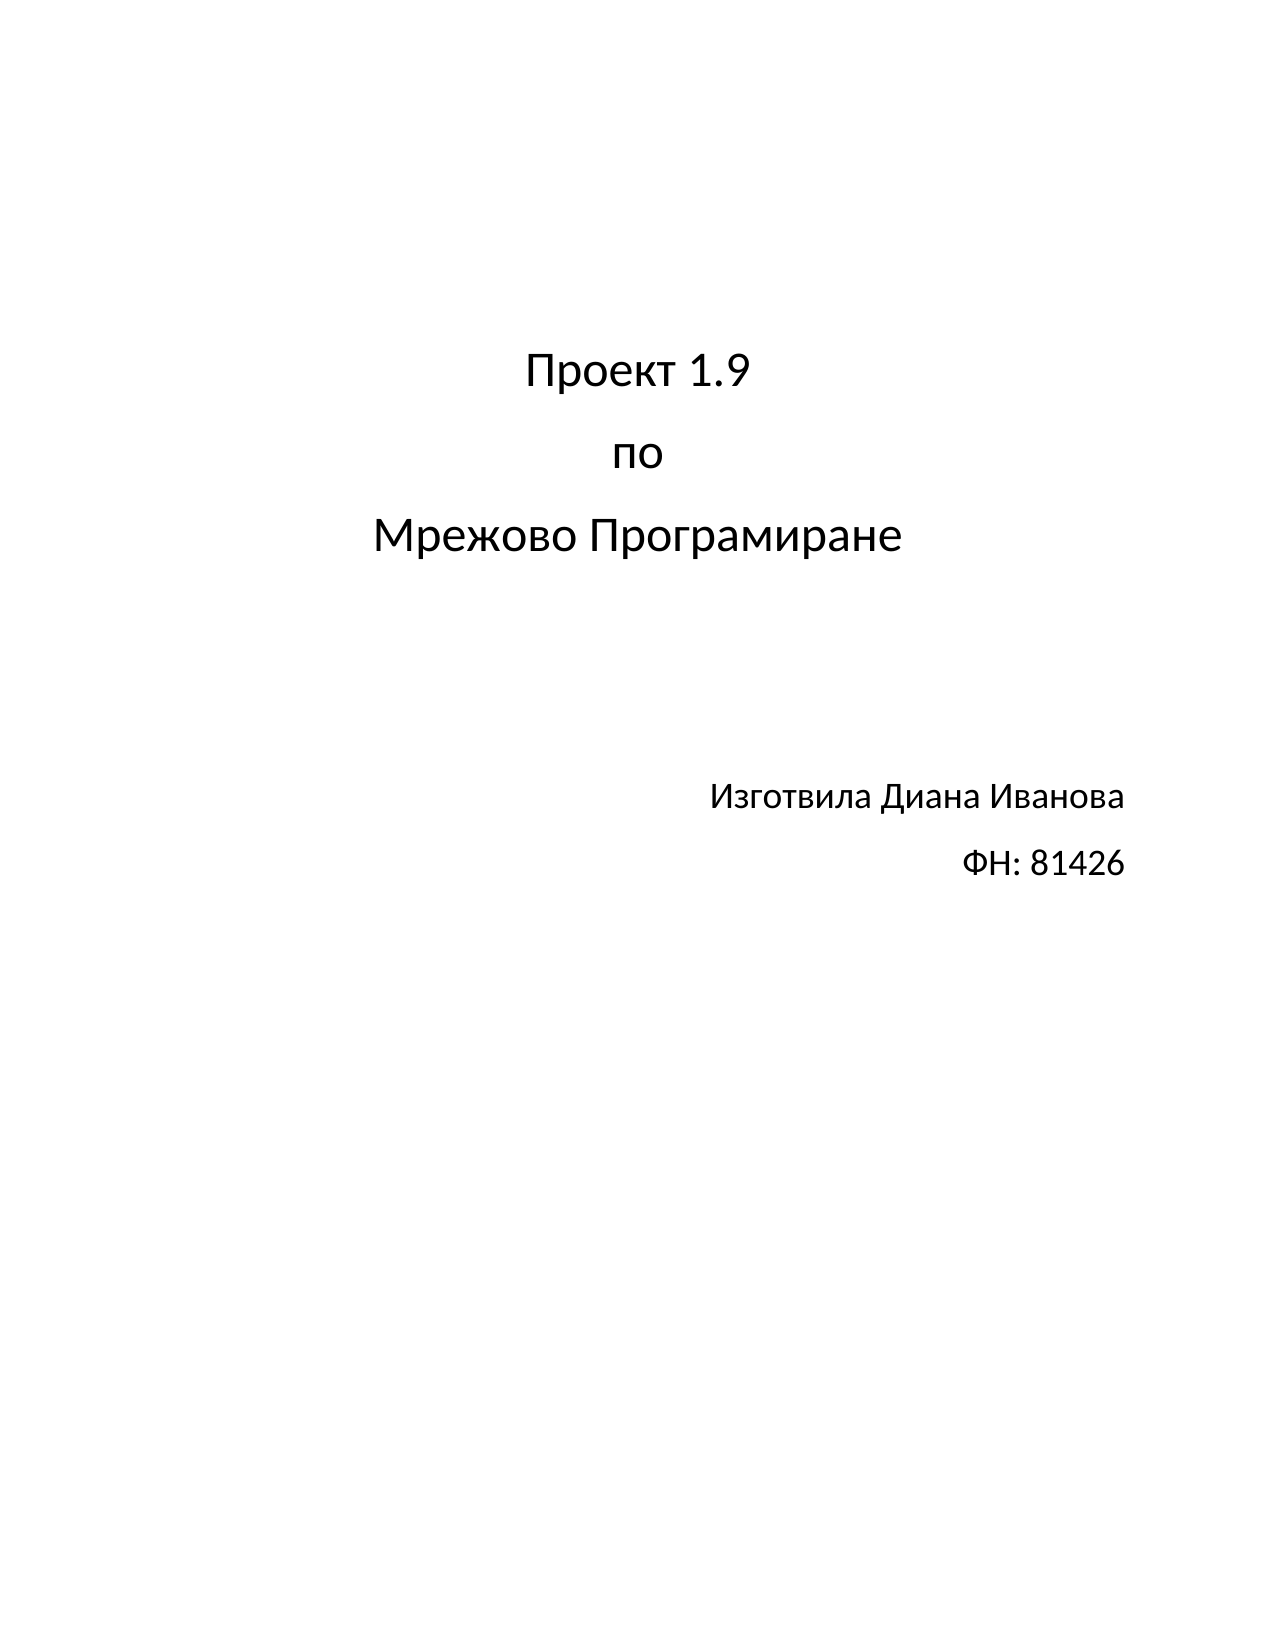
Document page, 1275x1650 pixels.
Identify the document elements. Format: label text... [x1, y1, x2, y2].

text Мрежово Програмиране [150, 502, 1125, 563]
text Изготвила Диана Иванова [150, 772, 1125, 818]
text Проект 1.9 [150, 337, 1125, 398]
text по [150, 420, 1125, 481]
text ФН: 81426 [150, 839, 1125, 884]
